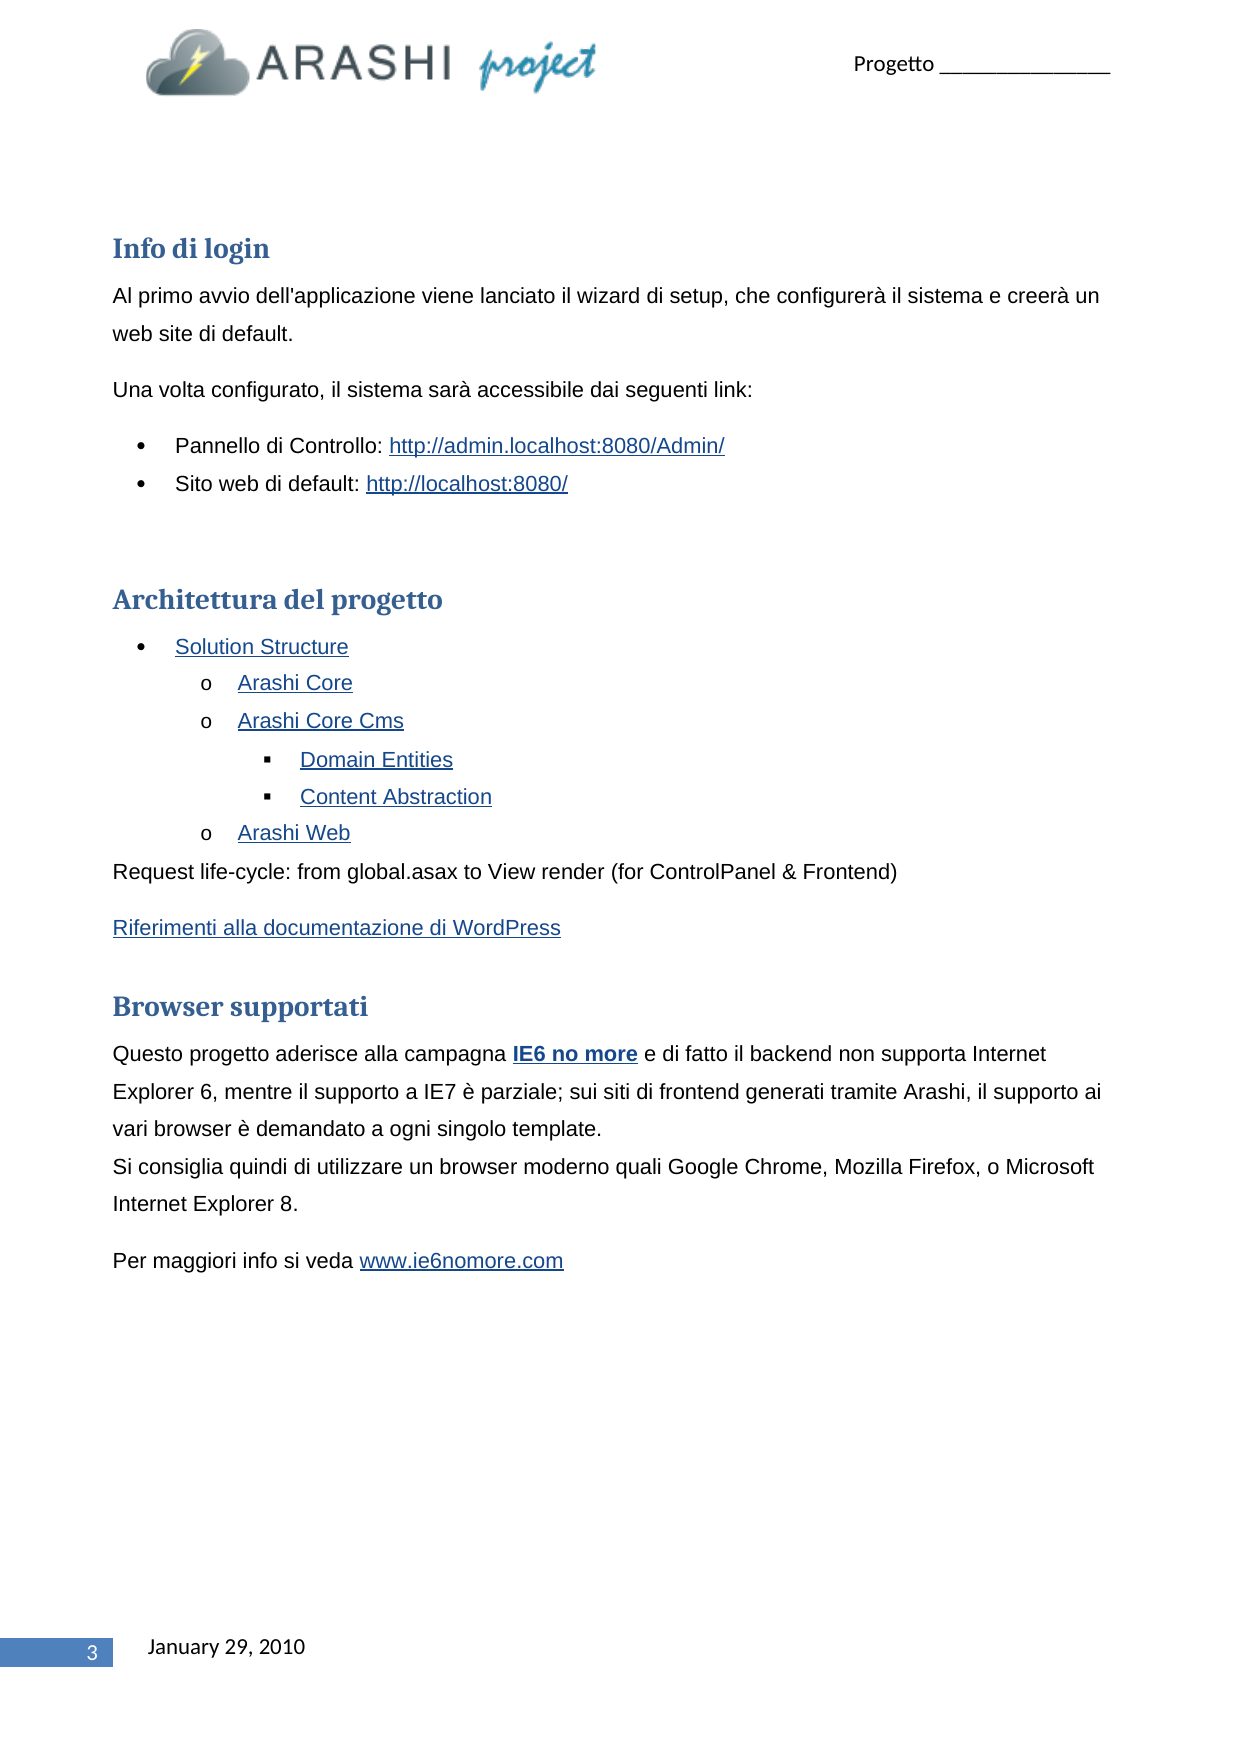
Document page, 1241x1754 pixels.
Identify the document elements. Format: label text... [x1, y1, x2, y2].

subtitle Browser supportati [112, 991, 1128, 1024]
list Solution Structure [137, 622, 1078, 659]
list Arashi Core [200, 659, 1028, 697]
subtitle Info di login [112, 232, 1128, 266]
list Domain Entities [262, 734, 978, 772]
list Arashi Core Cms [200, 697, 1028, 734]
text Riferimenti alla documentazione di WordPress [112, 903, 1128, 941]
picture [146, 29, 600, 97]
text Si consiglia quindi di utilizzare un browser moderno quali Google Chrome, Mozilla Firefox, o Microsoft Internet Explorer 8. [112, 1142, 1128, 1217]
text Una volta configurato, il sistema sarà accessibile dai seguenti link: [112, 364, 1128, 402]
list Arashi Web [200, 809, 1028, 847]
text Questo progetto aderisce alla campagna IE6 no more e di fatto il backend non supporta Internet Explorer 6, mentre il supporto a IE7 è parziale; sui siti di frontend generati tramite Arashi, il supporto ai vari browser è demandato a ogni singolo template. [112, 1029, 1128, 1142]
list Content Abstraction [262, 772, 978, 809]
list Pannello di Controllo: http://admin.localhost:8080/Admin/ [137, 421, 1078, 458]
text Per maggiori info si veda www.ie6nomore.com [112, 1235, 1128, 1273]
text Al primo avvio dell'applicazione viene lanciato il wizard di setup, che configurerà il sistema e creerà un web site di default. [112, 271, 1128, 346]
list Sito web di default: http://localhost:8080/ [137, 458, 1078, 496]
subtitle Architettura del progetto [112, 583, 1128, 617]
text Request life-cycle: from global.asax to View render (for ControlPanel & Frontend) [112, 847, 1128, 884]
